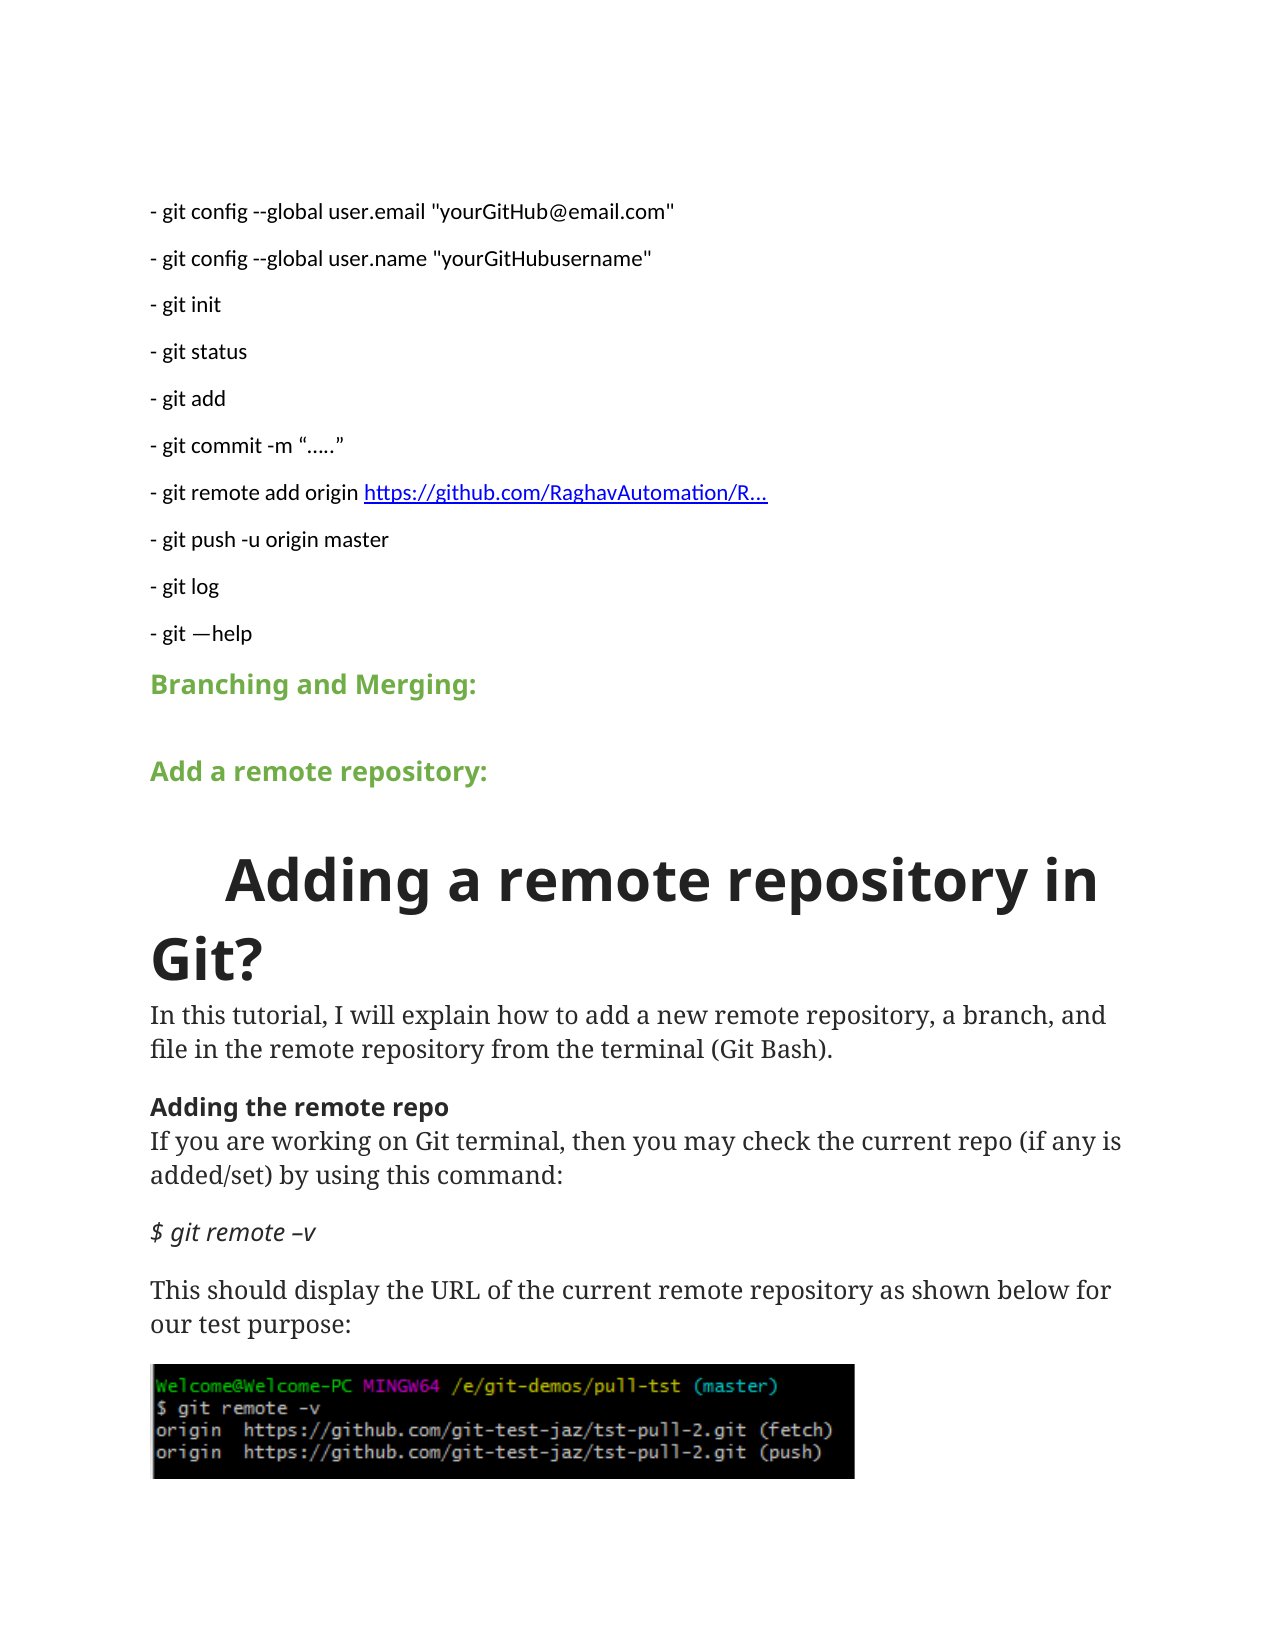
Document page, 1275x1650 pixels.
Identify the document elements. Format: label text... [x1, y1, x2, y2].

text - git config --global user.name "yourGitHubusername" [150, 244, 1125, 272]
text - git —help [150, 619, 1125, 647]
text $ git remote –v [150, 1215, 1125, 1249]
subtitle Branching and Merging: [150, 666, 1125, 702]
text - git config --global user.email "yourGitHub@email.com" [150, 197, 1125, 225]
text - git commit -m “…..” [150, 431, 1125, 459]
text - git push -u origin master [150, 525, 1125, 553]
text This should display the URL of the current remote repository as shown below for our test purpose: [150, 1273, 1125, 1341]
text - git log [150, 572, 1125, 600]
text - git add [150, 384, 1125, 412]
subtitle Adding a remote repository in Git? [150, 839, 1125, 998]
text Adding the remote repo [150, 1089, 1125, 1123]
text - git remote add origin https://github.com/RaghavAutomation/R...​ [150, 478, 1125, 506]
text - git init [150, 291, 1125, 319]
picture [150, 1364, 855, 1479]
text - git status [150, 337, 1125, 366]
text If you are working on Git terminal, then you may check the current repo (if any is added/set) by using this command: [150, 1123, 1125, 1192]
text In this tutorial, I will explain how to add a new remote repository, a branch, and file in the remote repository from the terminal (Git Bash). [150, 998, 1125, 1066]
subtitle Add a remote repository: [150, 752, 1125, 789]
